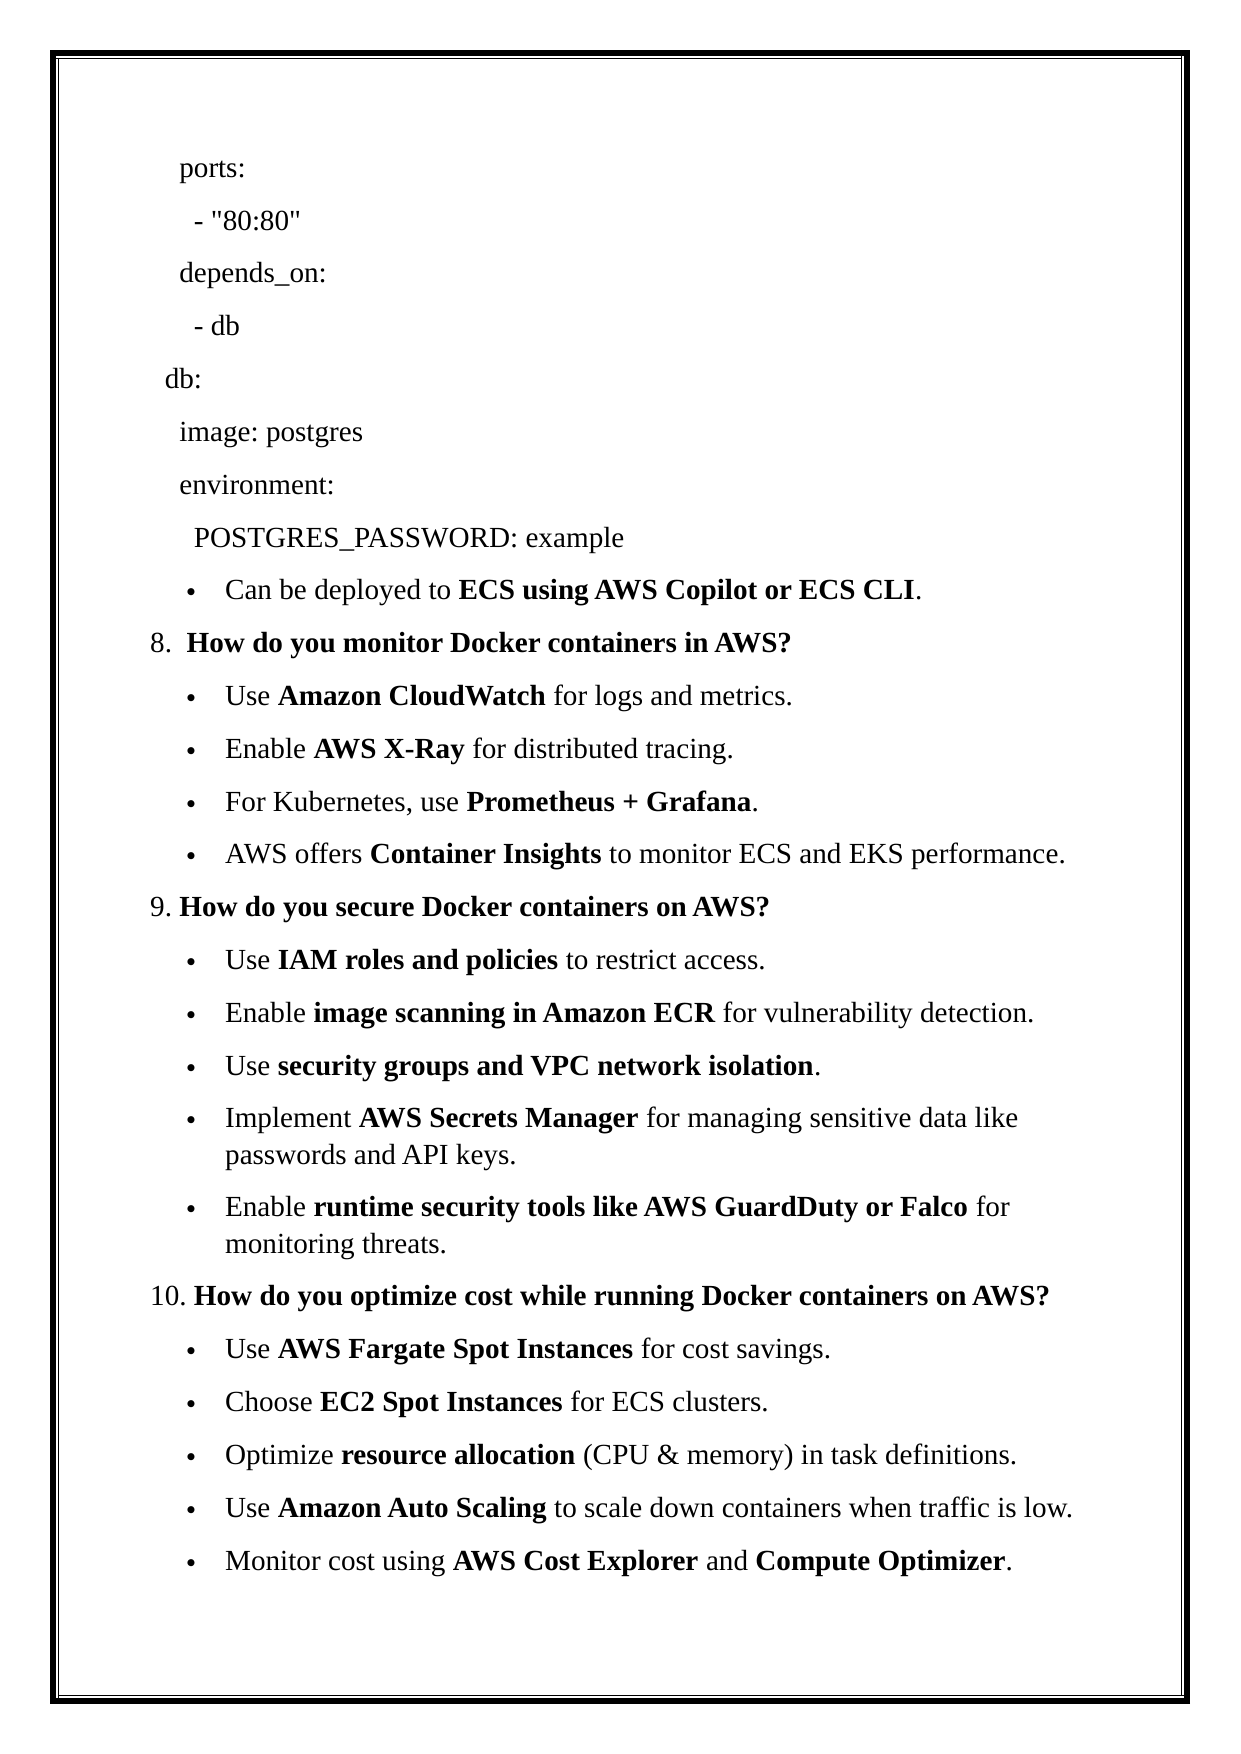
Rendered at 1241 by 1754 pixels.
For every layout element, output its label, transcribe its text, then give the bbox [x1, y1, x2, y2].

text - db [150, 308, 1090, 342]
text ports: [150, 150, 1090, 183]
list Enable image scanning in Amazon ECR for vulnerability detection. [187, 995, 1090, 1028]
list Implement AWS Secrets Manager for managing sensitive data like passwords and API keys. [187, 1101, 1090, 1170]
text db: [150, 361, 1090, 395]
list For Kubernetes, use Prometheus + Grafana. [187, 784, 1090, 817]
text image: postgres [150, 414, 1090, 448]
list Optimize resource allocation (CPU & memory) in task definitions. [187, 1437, 1090, 1471]
list AWS offers Container Insights to monitor ECS and EKS performance. [187, 837, 1090, 870]
list Enable runtime security tools like AWS GuardDuty or Falco for monitoring threats. [187, 1189, 1090, 1259]
list Monitor cost using AWS Cost Explorer and Compute Optimizer. [187, 1543, 1090, 1576]
text 9. How do you secure Docker containers on AWS? [150, 889, 1090, 923]
list Choose EC2 Spot Instances for ECS clusters. [187, 1384, 1090, 1418]
text environment: [150, 467, 1090, 500]
list Use security groups and VPC network isolation. [187, 1048, 1090, 1081]
list Use Amazon Auto Scaling to scale down containers when traffic is low. [187, 1490, 1090, 1523]
text depends_on: [150, 256, 1090, 289]
list Enable AWS X-Ray for distributed tracing. [187, 731, 1090, 764]
list Use AWS Fargate Spot Instances for cost savings. [187, 1331, 1090, 1365]
text - "80:80" [150, 203, 1090, 236]
list Use IAM roles and policies to restrict access. [187, 942, 1090, 976]
text 10. How do you optimize cost while running Docker containers on AWS? [150, 1278, 1090, 1312]
text POSTGRES_PASSWORD: example [150, 520, 1090, 553]
list Can be deployed to ECS using AWS Copilot or ECS CLI. [187, 572, 1090, 606]
list Use Amazon CloudWatch for logs and metrics. [187, 678, 1090, 712]
text 8. How do you monitor Docker containers in AWS? [150, 625, 1090, 659]
